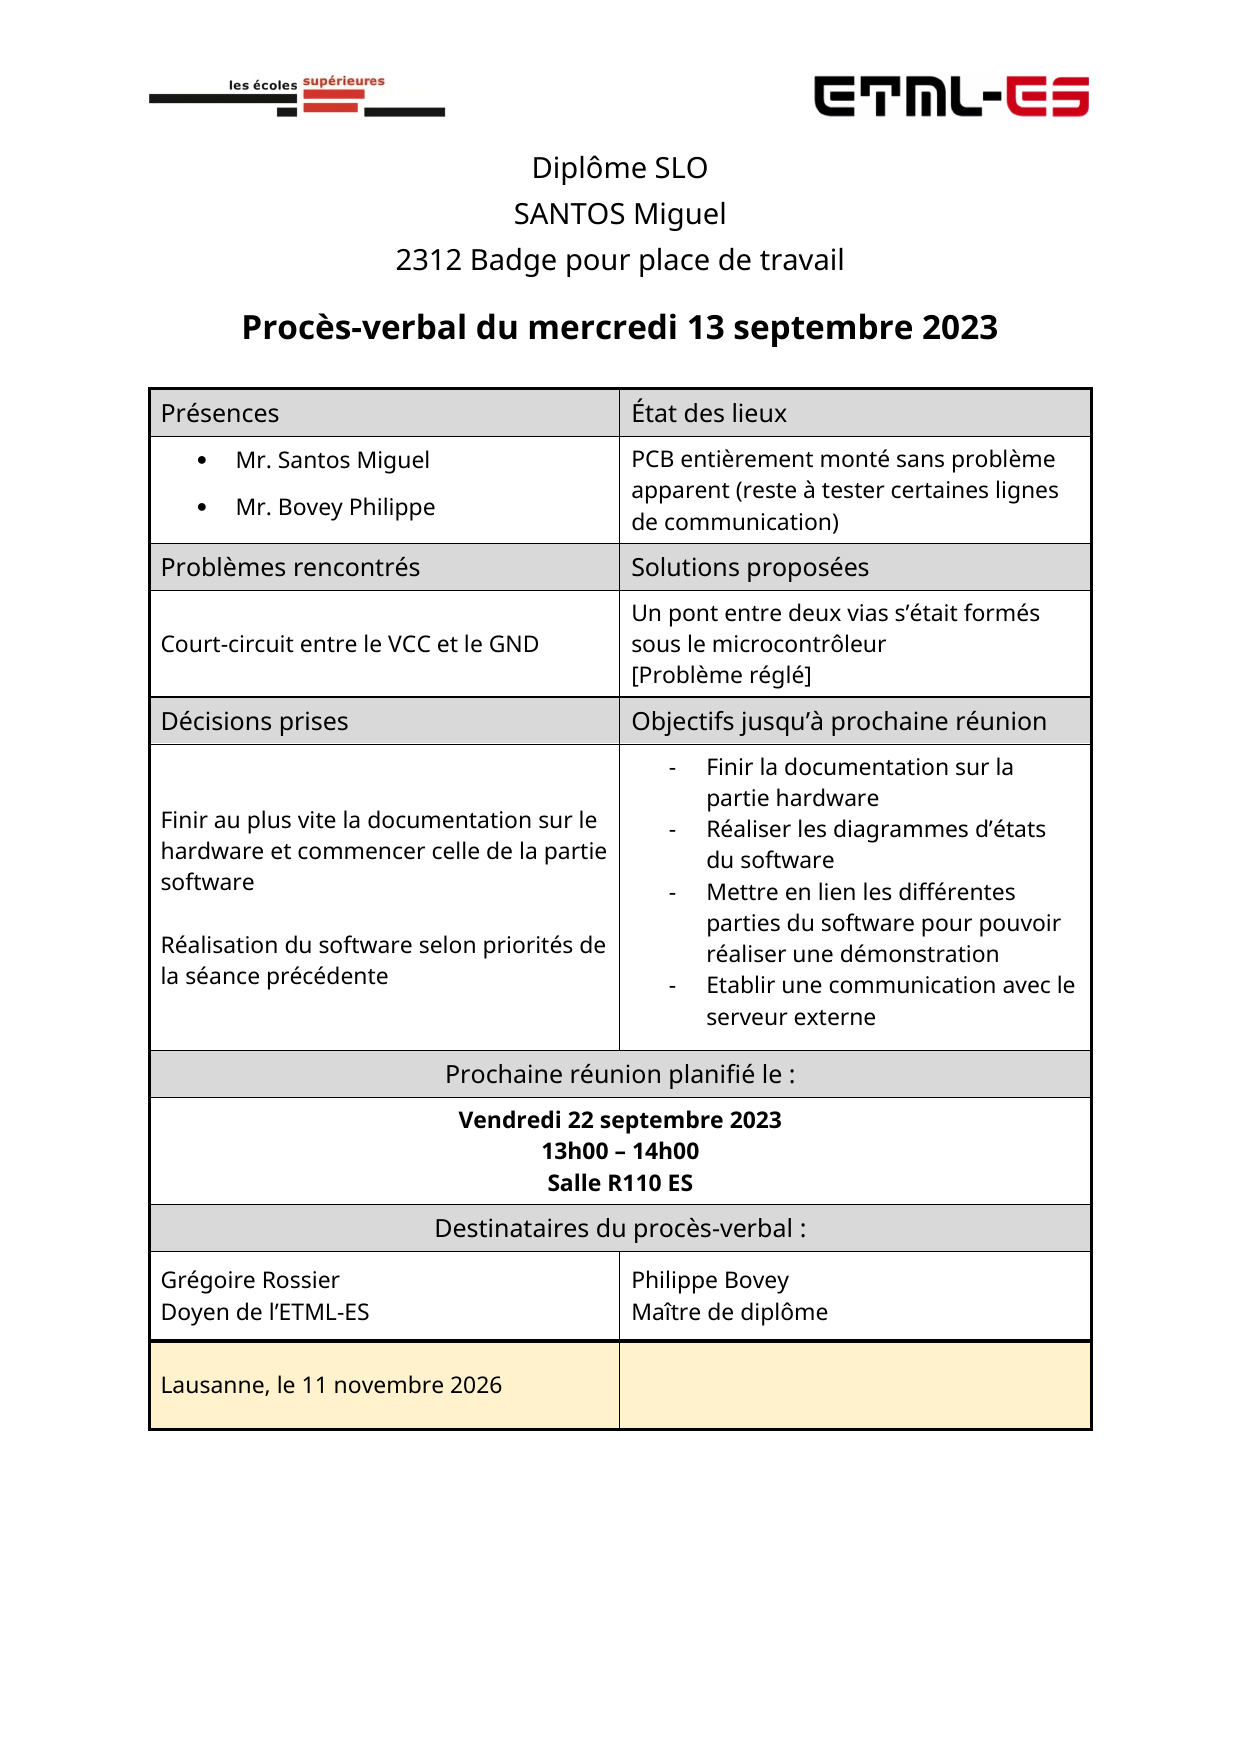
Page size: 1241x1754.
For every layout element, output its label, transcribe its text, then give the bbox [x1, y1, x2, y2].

picture [811, 73, 1093, 121]
table_cell Problèmes rencontrés [151, 544, 619, 590]
title Diplôme SLO [148, 148, 1093, 187]
title SANTOS Miguel [148, 193, 1093, 233]
table_cell Lausanne, le 16 septembre 2023 [151, 1343, 619, 1428]
table_header État des lieux [620, 390, 1090, 436]
table_cell Décisions prises [151, 698, 619, 743]
table_cell Vendredi 22 septembre 2023 13h00 – 14h00 Salle R110 ES [151, 1098, 1090, 1204]
table_cell Prochaine réunion planifié le : [151, 1051, 1090, 1097]
title 2312 Badge pour place de travail [148, 239, 1093, 279]
table_cell PCB entièrement monté sans problème apparent (reste à tester certaines lignes de communication) [620, 437, 1090, 543]
table_cell Grégoire Rossier Doyen de l’ETML-ES [151, 1252, 619, 1339]
subtitle Procès-verbal du mercredi 13 septembre 2023 [148, 304, 1093, 349]
table_cell Objectifs jusqu’à prochaine réunion [620, 698, 1090, 743]
table_cell [620, 1343, 1090, 1428]
table_cell Finir la documentation sur la partie hardware Réaliser les diagrammes d’états du software Mettre en lien les différentes parties du software pour pouvoir réaliser une démonstration Etablir une communication avec le serveur externe [620, 745, 1090, 1050]
picture [147, 73, 446, 121]
table_cell Solutions proposées [620, 544, 1090, 590]
table_header Présences [151, 390, 619, 436]
table_cell Court-circuit entre le VCC et le GND [151, 591, 619, 696]
table_cell Philippe Bovey Maître de diplôme [620, 1252, 1090, 1339]
table_cell Finir au plus vite la documentation sur le hardware et commencer celle de la partie software Réalisation du software selon priorités de la séance précédente [151, 745, 619, 1050]
table_cell Destinataires du procès-verbal : [151, 1205, 1090, 1251]
table_cell Un pont entre deux vias s’était formés sous le microcontrôleur [Problème réglé] [620, 591, 1090, 696]
table_cell Mr. Santos Miguel Mr. Bovey Philippe [151, 437, 619, 543]
